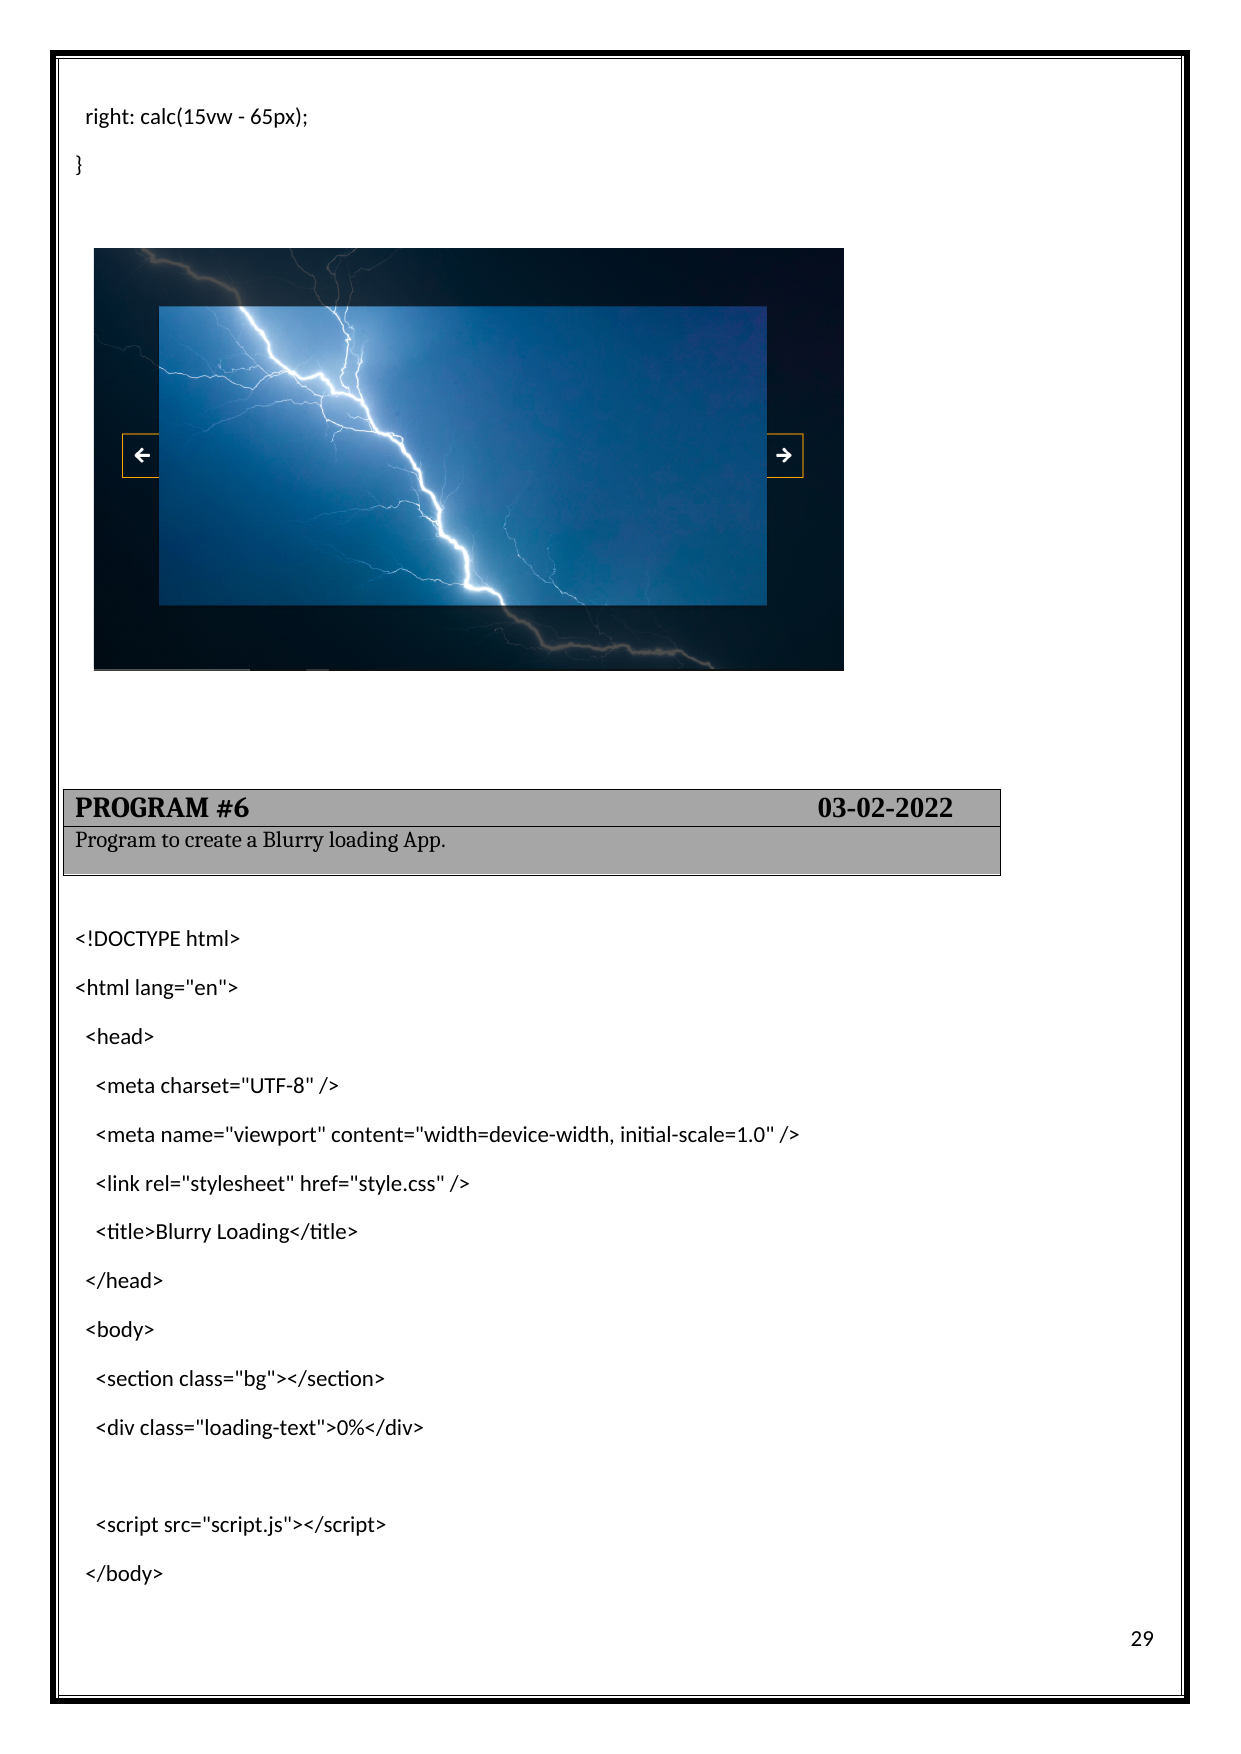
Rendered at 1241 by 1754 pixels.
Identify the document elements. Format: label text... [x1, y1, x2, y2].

text </body> [75, 1559, 1165, 1587]
text <div class="loading-text">0%</div> [75, 1413, 1165, 1441]
text <meta charset="UTF-8" /> [75, 1071, 1165, 1099]
text </head> [75, 1266, 1165, 1294]
text <title>Blurry Loading</title> [75, 1217, 1165, 1246]
table_header PROGRAM #6 03-02-2022 [64, 790, 1000, 826]
text <head> [75, 1022, 1165, 1050]
text <section class="bg"></section> [75, 1364, 1165, 1392]
text } [75, 151, 1165, 179]
table_cell Program to create a Blurry loading App. [64, 827, 1000, 874]
text <body> [75, 1315, 1165, 1343]
text right: calc(15vw - 65px); [75, 102, 1165, 130]
text <html lang="en"> [75, 973, 1165, 1001]
text <!DOCTYPE html> [75, 924, 1165, 952]
text <meta name="viewport" content="width=device-width, initial-scale=1.0" /> [75, 1120, 1165, 1148]
text <link rel="stylesheet" href="style.css" /> [75, 1169, 1165, 1197]
text <script src="script.js"></script> [75, 1511, 1165, 1539]
